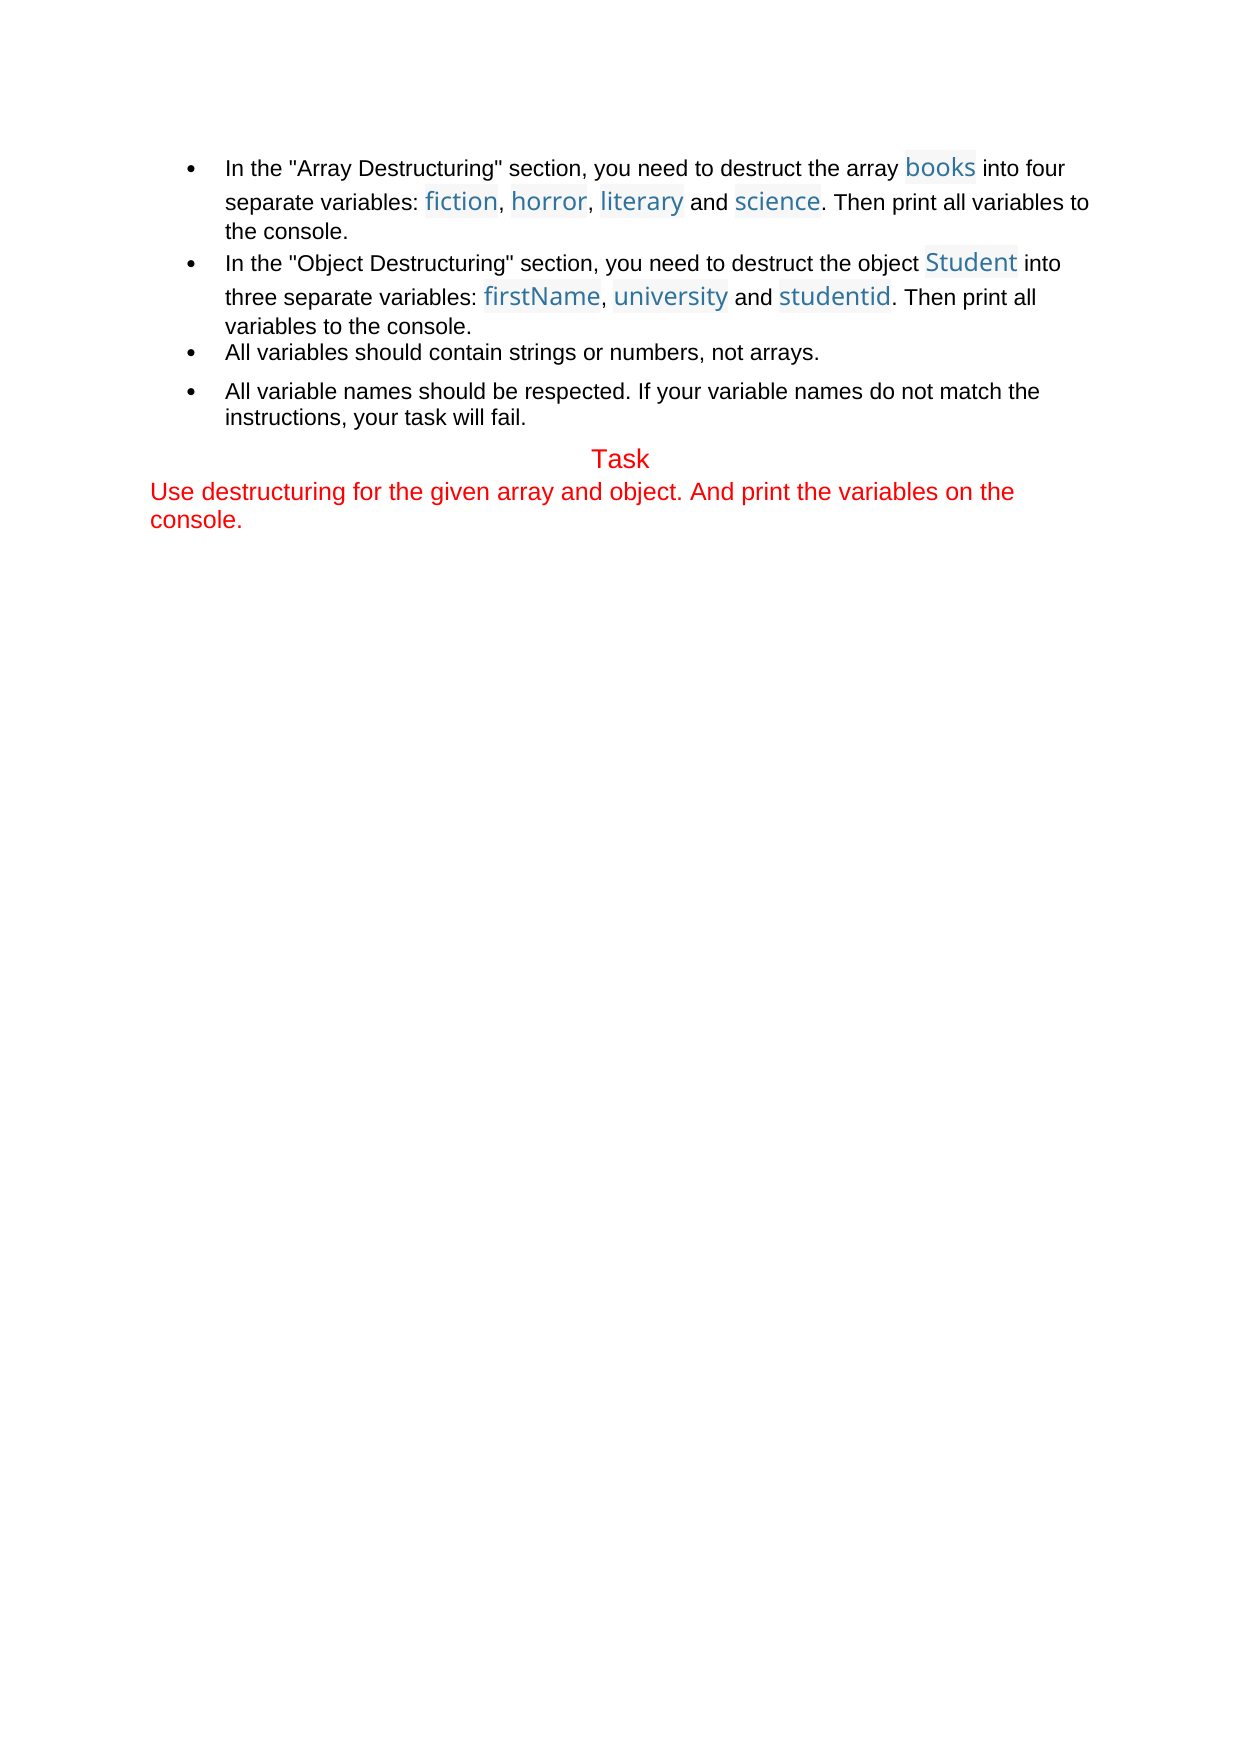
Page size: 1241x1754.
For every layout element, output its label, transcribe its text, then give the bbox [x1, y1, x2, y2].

list In the "Array Destructuring" section, you need to destruct the array books into four separate variables: fiction, horror, literary and science. Then print all variables to the console. [187, 150, 1090, 244]
list In the "Object Destructuring" section, you need to destruct the object Student into three separate variables: firstName, university and studentid. Then print all variables to the console. [187, 244, 1090, 339]
text Use destructuring for the given array and object. And print the variables on the console. [150, 477, 1090, 534]
list All variable names should be respected. If your variable names do not match the instructions, your task will fail. [187, 378, 1090, 431]
list All variables should contain strings or numbers, not arrays. [187, 339, 1090, 365]
text Task [150, 443, 1090, 474]
